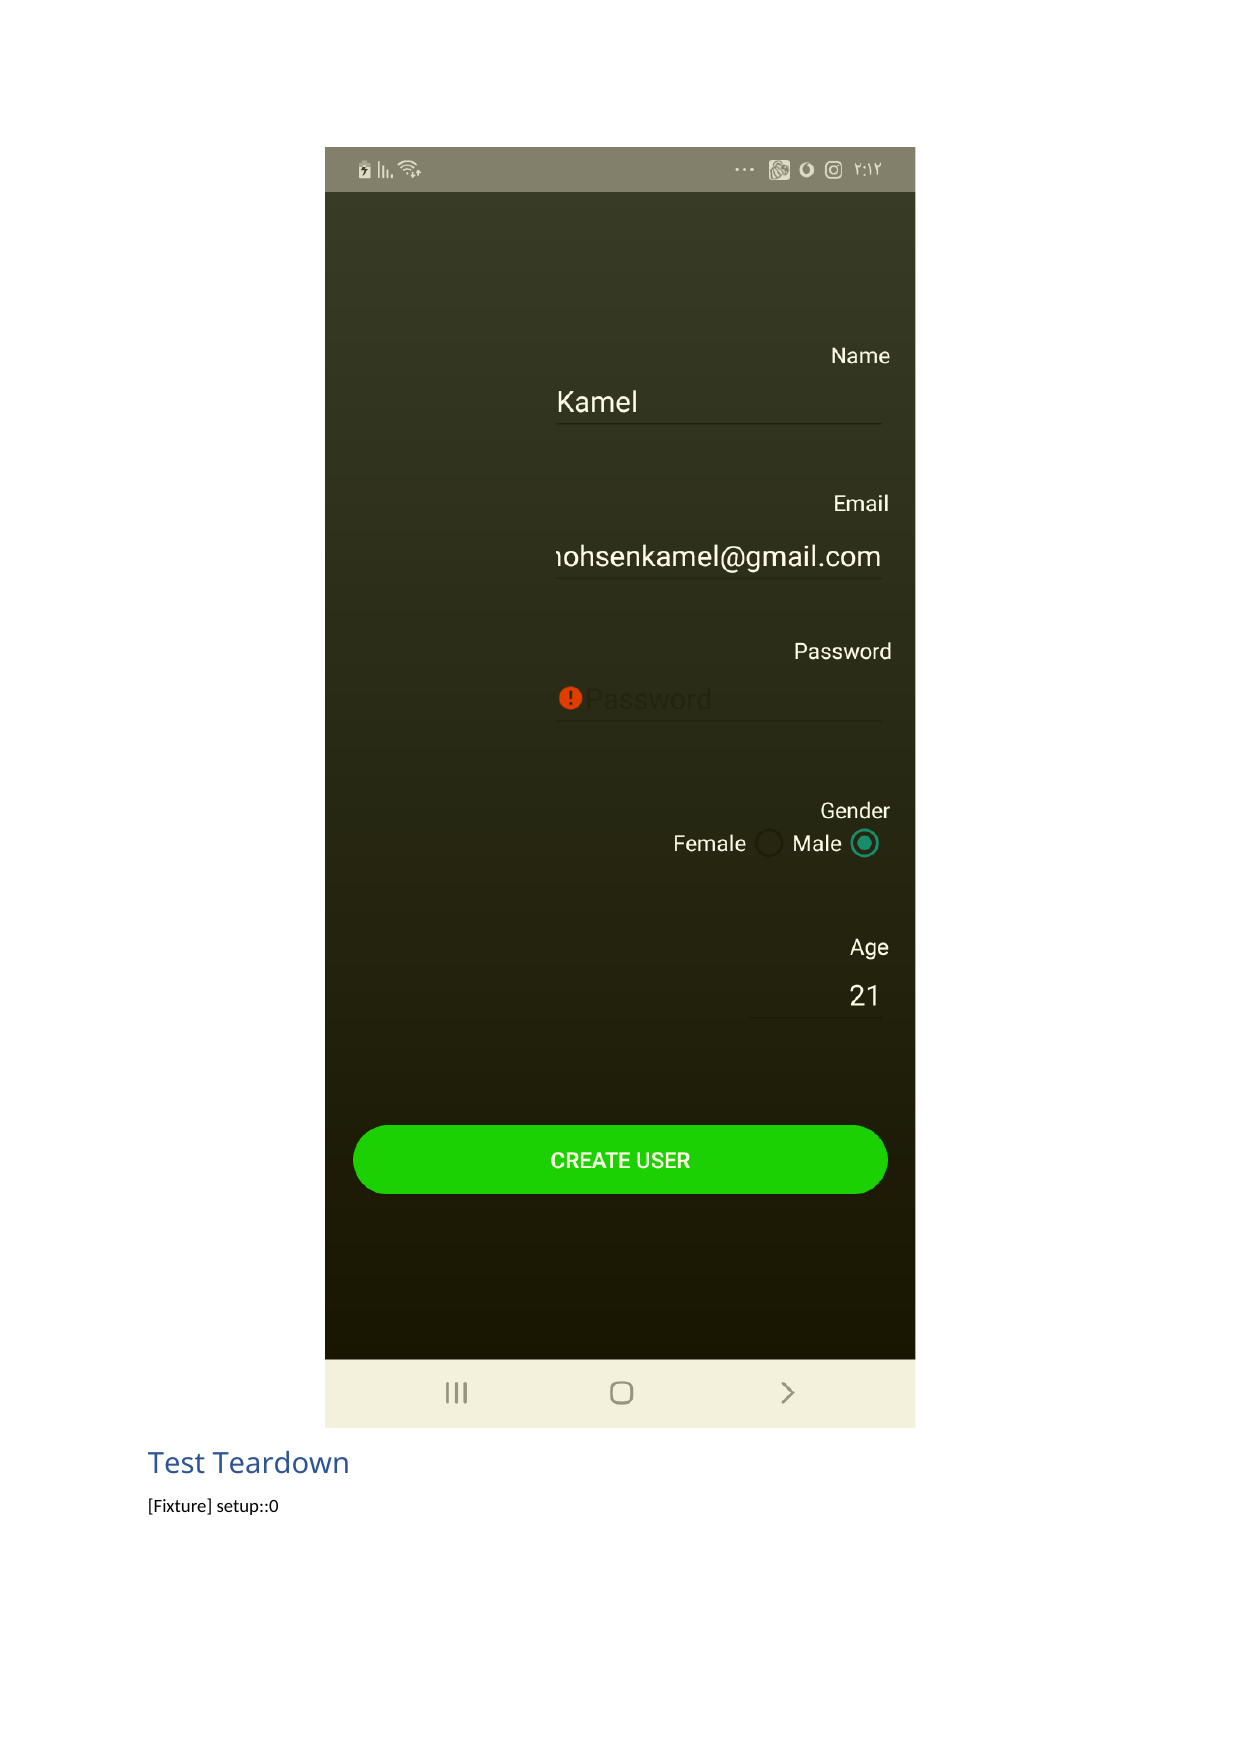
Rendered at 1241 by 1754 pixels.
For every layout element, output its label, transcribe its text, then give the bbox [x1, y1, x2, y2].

subtitle Test Teardown [148, 1442, 1093, 1482]
picture [325, 147, 916, 1428]
text [Fixture] setup::0 [148, 1494, 1093, 1517]
